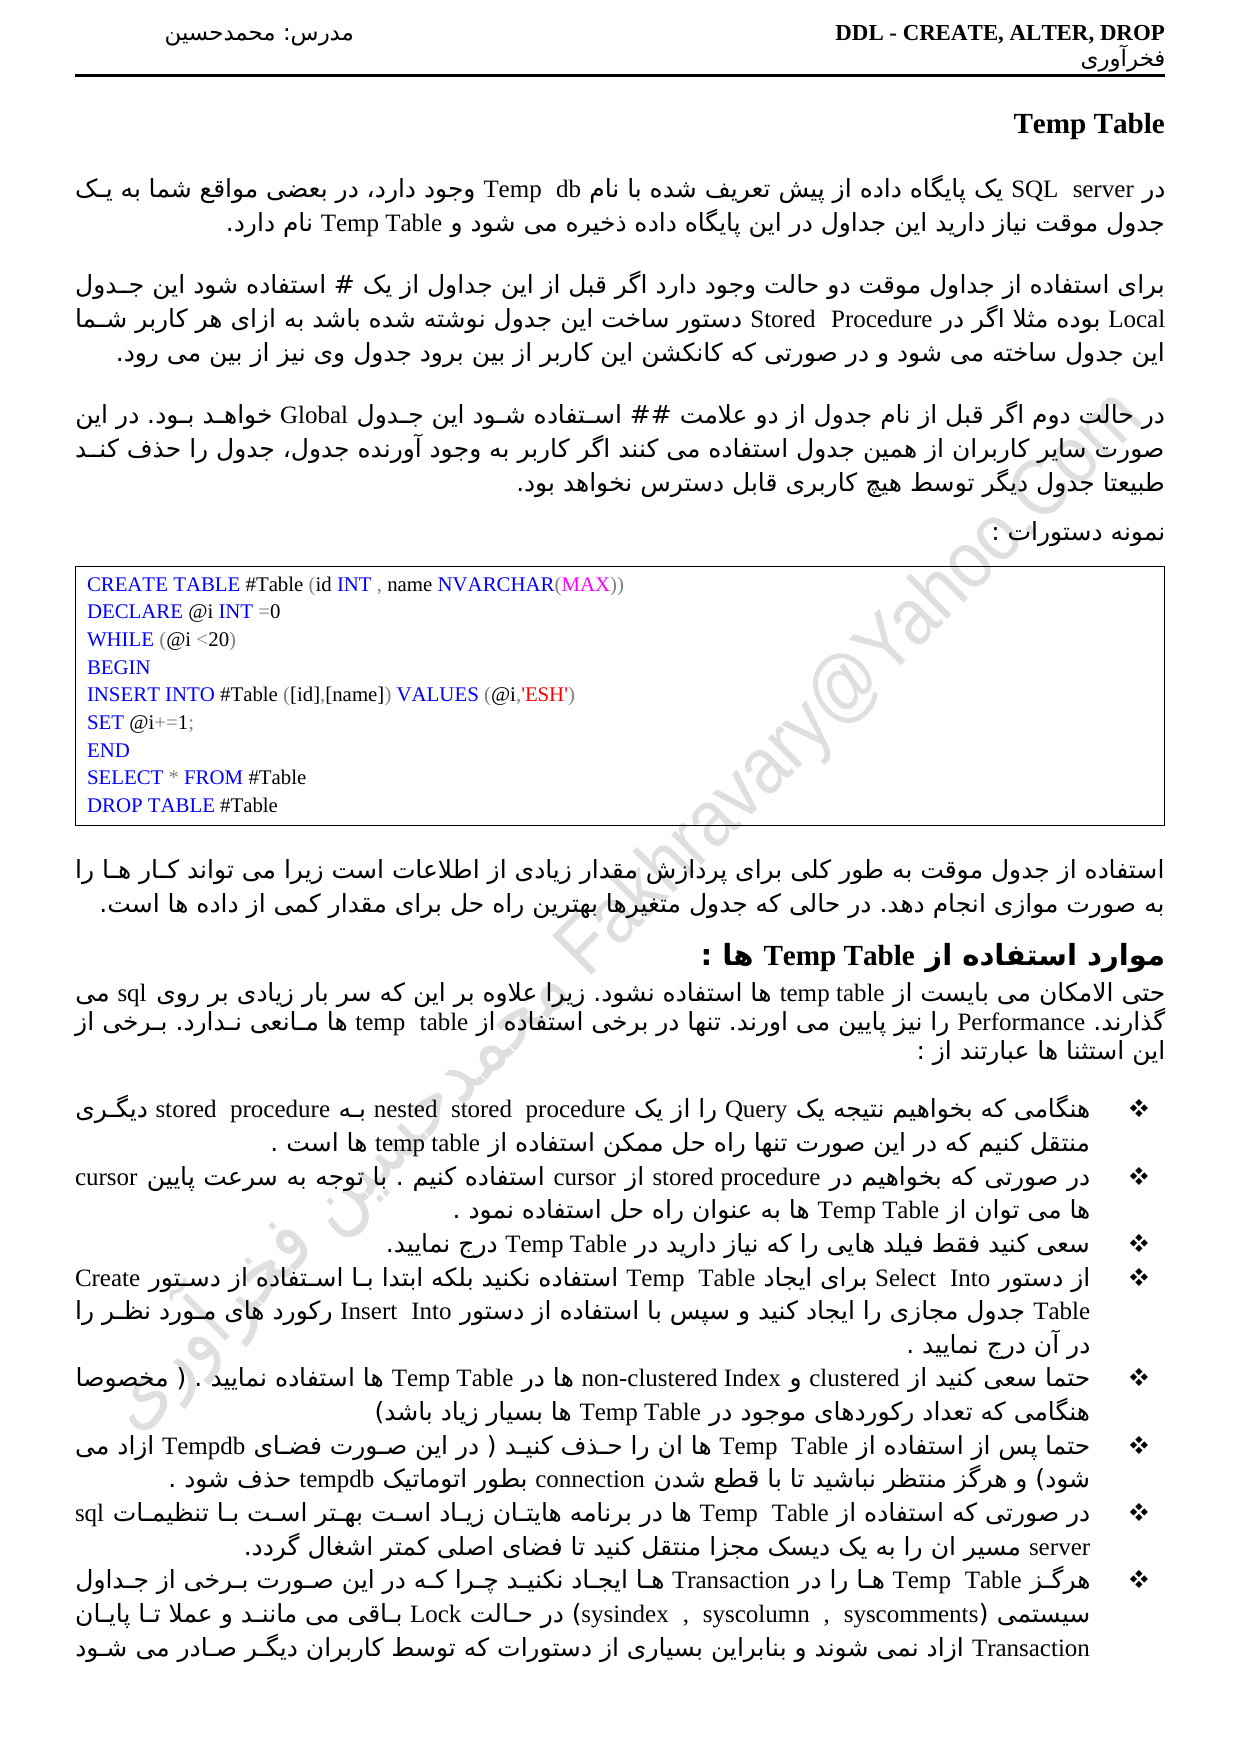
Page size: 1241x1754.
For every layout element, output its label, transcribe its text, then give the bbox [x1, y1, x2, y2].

list حتما سعی کنید از clustered و non-clustered Index ها در Temp Table ها استفاده نمایید . ( مخصوصا هنگامی که تعداد رکوردهای موجود در Temp Table ها بسیار زیاد باشد) [75, 1480, 1128, 1543]
list حتما پس از استفاده از Temp Table ها ان را حذف کنید ( در این صورت فضای Tempdb ازاد می شود) و هرگز منتظر نباشید تا با قطع شدن connection بطور اتوماتیک tempdb حذف شود . [75, 1577, 1128, 1639]
text نمونه دستورات : [75, 517, 1165, 546]
text برای استفاده از جداول موقت دو حالت وجود دارد اگر قبل از این جداول از یک # استفاده شود این جدول Local بوده مثلا اگر در Stored Procedure دستور ساخت این جدول نوشته شده باشد به ازای هر کاربر شما این جدول ساخته می شود و در صورتی که کانکشن این کاربر از بین برود جدول وی نیز از بین می رود. [75, 271, 1165, 367]
list در صورتی که بخواهیم در stored procedure از cursor استفاده کنیم . با توجه به سرعت پایین cursor ها می توان از Temp Table ها به عنوان راه حل استفاده نمود . [75, 1191, 1128, 1254]
text موارد استفاده از Temp Table ها : [75, 938, 1165, 972]
list هنگامی که بخواهیم نتیجه یک Query را از یک nested stored procedure به stored procedure دیگری منتقل کنیم که در این صورت تنها راه حل ممکن استفاده از temp table ها است . [75, 1094, 1128, 1157]
text در حالت دوم اگر قبل از نام جدول از دو علامت ## استفاده شود این جدول Global خواهد بود. در این صورت سایر کاربران از همین جدول استفاده می کنند اگر کاربر به وجود آورنده جدول، جدول را حذف کند طبیعتا جدول دیگر توسط هیچ کاربری قابل دسترس نخواهد بود. [75, 401, 1165, 497]
table_header CREATE TABLE #Table (id INT , name NVARCHAR(MAX)) DECLARE @i INT =0 WHILE (@i <20) BEGIN INSERT INTO #Table ([id],[name]) VALUES (@i,'ESH') SET @i+=1; END SELECT * FROM #Table DROP TABLE #Table [76, 567, 1164, 825]
text Temp Table [75, 107, 1165, 140]
list از دستور Select Into برای ایجاد Temp Table استفاده نکنید بلکه ابتدا با استفاده از دستور Create Table جدول مجازی را ایجاد کنید و سپس با استفاده از دستور Insert Into رکورد های مورد نظر را در آن درج نمایید . [75, 1350, 1128, 1447]
text در SQL server یک پایگاه داده از پیش تعریف شده با نام Temp db وجود دارد، در بعضی مواقع شما به یک جدول موقت نیاز دارید این جداول در این پایگاه داده ذخیره می شود و Temp Table نام دارد. [75, 174, 1165, 237]
text حتی الامکان می بایست از temp table ها استفاده نشود. زیرا علاوه بر این که سر بار زیادی بر روی sql می گذارند. Performance را نیز پایین می اورند. تنها در برخی استفاده از temp table ها مانعی ندارد. برخی از این استثنا ها عبارتند از : [75, 978, 1165, 1065]
text استفاده از جدول موقت به طور کلی برای پردازش مقدار زیادی از اطلاعات است زیرا می تواند کار ها را به صورت موازی انجام دهد. در حالی که جدول متغیرها بهترین راه حل برای مقدار کمی از داده ها است. [75, 856, 1165, 918]
list سعی کنید فقط فیلد هایی را که نیاز دارید در Temp Table درج نمایید. [75, 1287, 1128, 1317]
